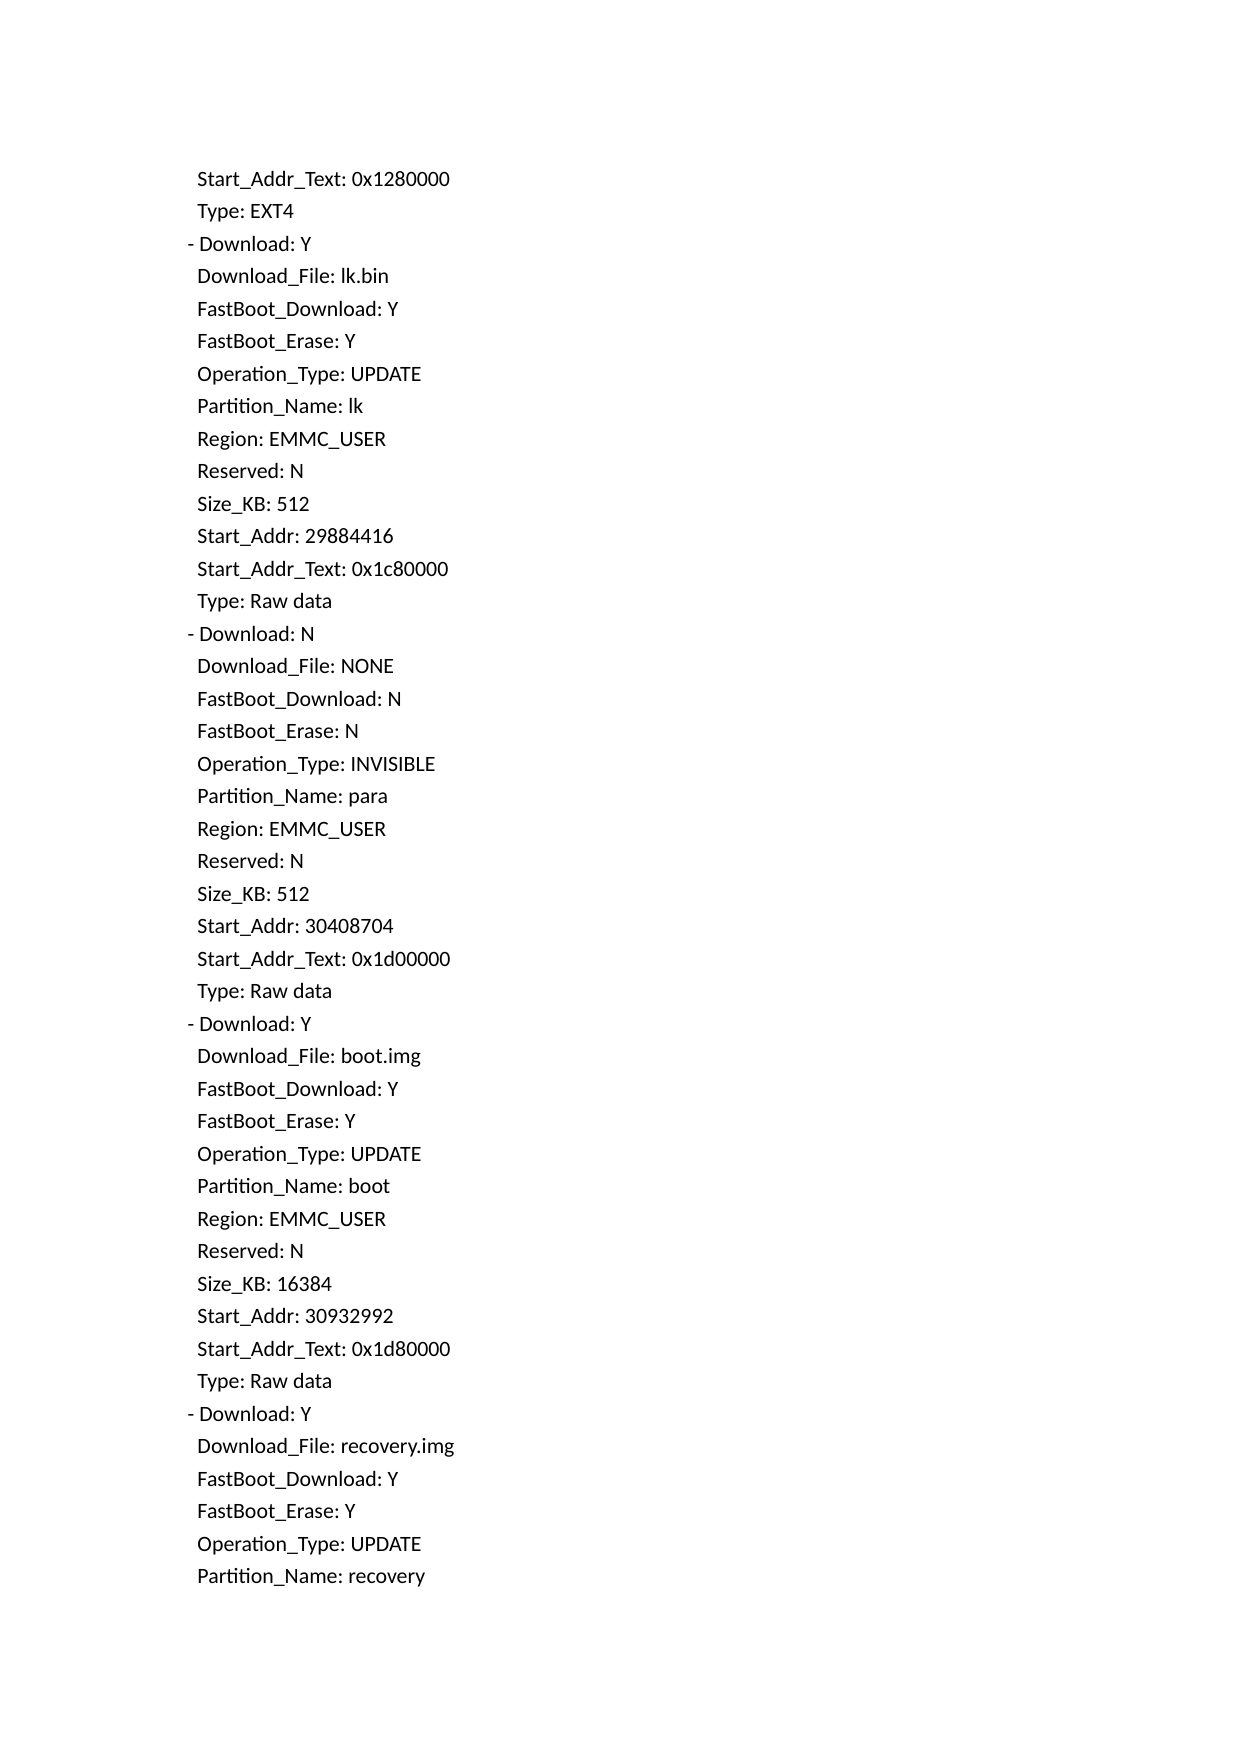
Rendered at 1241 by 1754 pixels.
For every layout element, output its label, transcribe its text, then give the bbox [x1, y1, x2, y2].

text Size_KB: 512 [187, 487, 1053, 519]
text Partition_Name: boot [187, 1169, 1053, 1202]
text Operation_Type: INVISIBLE [187, 747, 1053, 779]
text FastBoot_Download: Y [187, 1462, 1053, 1494]
text Operation_Type: UPDATE [187, 1527, 1053, 1559]
text Download_File: lk.bin [187, 259, 1053, 292]
text Size_KB: 16384 [187, 1267, 1053, 1299]
text Region: EMMC_USER [187, 812, 1053, 844]
text Reserved: N [187, 1234, 1053, 1267]
text Start_Addr: 30408704 [187, 909, 1053, 942]
text Start_Addr: 29884416 [187, 519, 1053, 552]
text Operation_Type: UPDATE [187, 1137, 1053, 1169]
text FastBoot_Download: Y [187, 292, 1053, 324]
text FastBoot_Erase: Y [187, 324, 1053, 357]
text Partition_Name: lk [187, 389, 1053, 422]
text Region: EMMC_USER [187, 422, 1053, 454]
text Partition_Name: para [187, 779, 1053, 812]
text - Download: N [187, 617, 1053, 649]
text - Download: Y [187, 1007, 1053, 1039]
text FastBoot_Erase: Y [187, 1104, 1053, 1137]
text Download_File: recovery.img [187, 1429, 1053, 1462]
text Start_Addr_Text: 0x1d80000 [187, 1332, 1053, 1364]
text Type: Raw data [187, 584, 1053, 617]
text Partition_Name: recovery [187, 1559, 1053, 1592]
text Reserved: N [187, 844, 1053, 877]
text FastBoot_Erase: Y [187, 1494, 1053, 1527]
text Operation_Type: UPDATE [187, 357, 1053, 389]
text Region: EMMC_USER [187, 1202, 1053, 1234]
text Size_KB: 512 [187, 877, 1053, 909]
text FastBoot_Erase: N [187, 714, 1053, 747]
text Reserved: N [187, 454, 1053, 487]
text Start_Addr_Text: 0x1d00000 [187, 942, 1053, 974]
text FastBoot_Download: Y [187, 1072, 1053, 1104]
text Start_Addr: 30932992 [187, 1299, 1053, 1332]
text Start_Addr_Text: 0x1280000 [187, 162, 1053, 194]
text Type: Raw data [187, 974, 1053, 1007]
text Download_File: NONE [187, 649, 1053, 682]
text Type: Raw data [187, 1364, 1053, 1397]
text - Download: Y [187, 1397, 1053, 1429]
text Download_File: boot.img [187, 1039, 1053, 1072]
text FastBoot_Download: N [187, 682, 1053, 714]
text - Download: Y [187, 227, 1053, 259]
text Start_Addr_Text: 0x1c80000 [187, 552, 1053, 584]
text Type: EXT4 [187, 194, 1053, 227]
